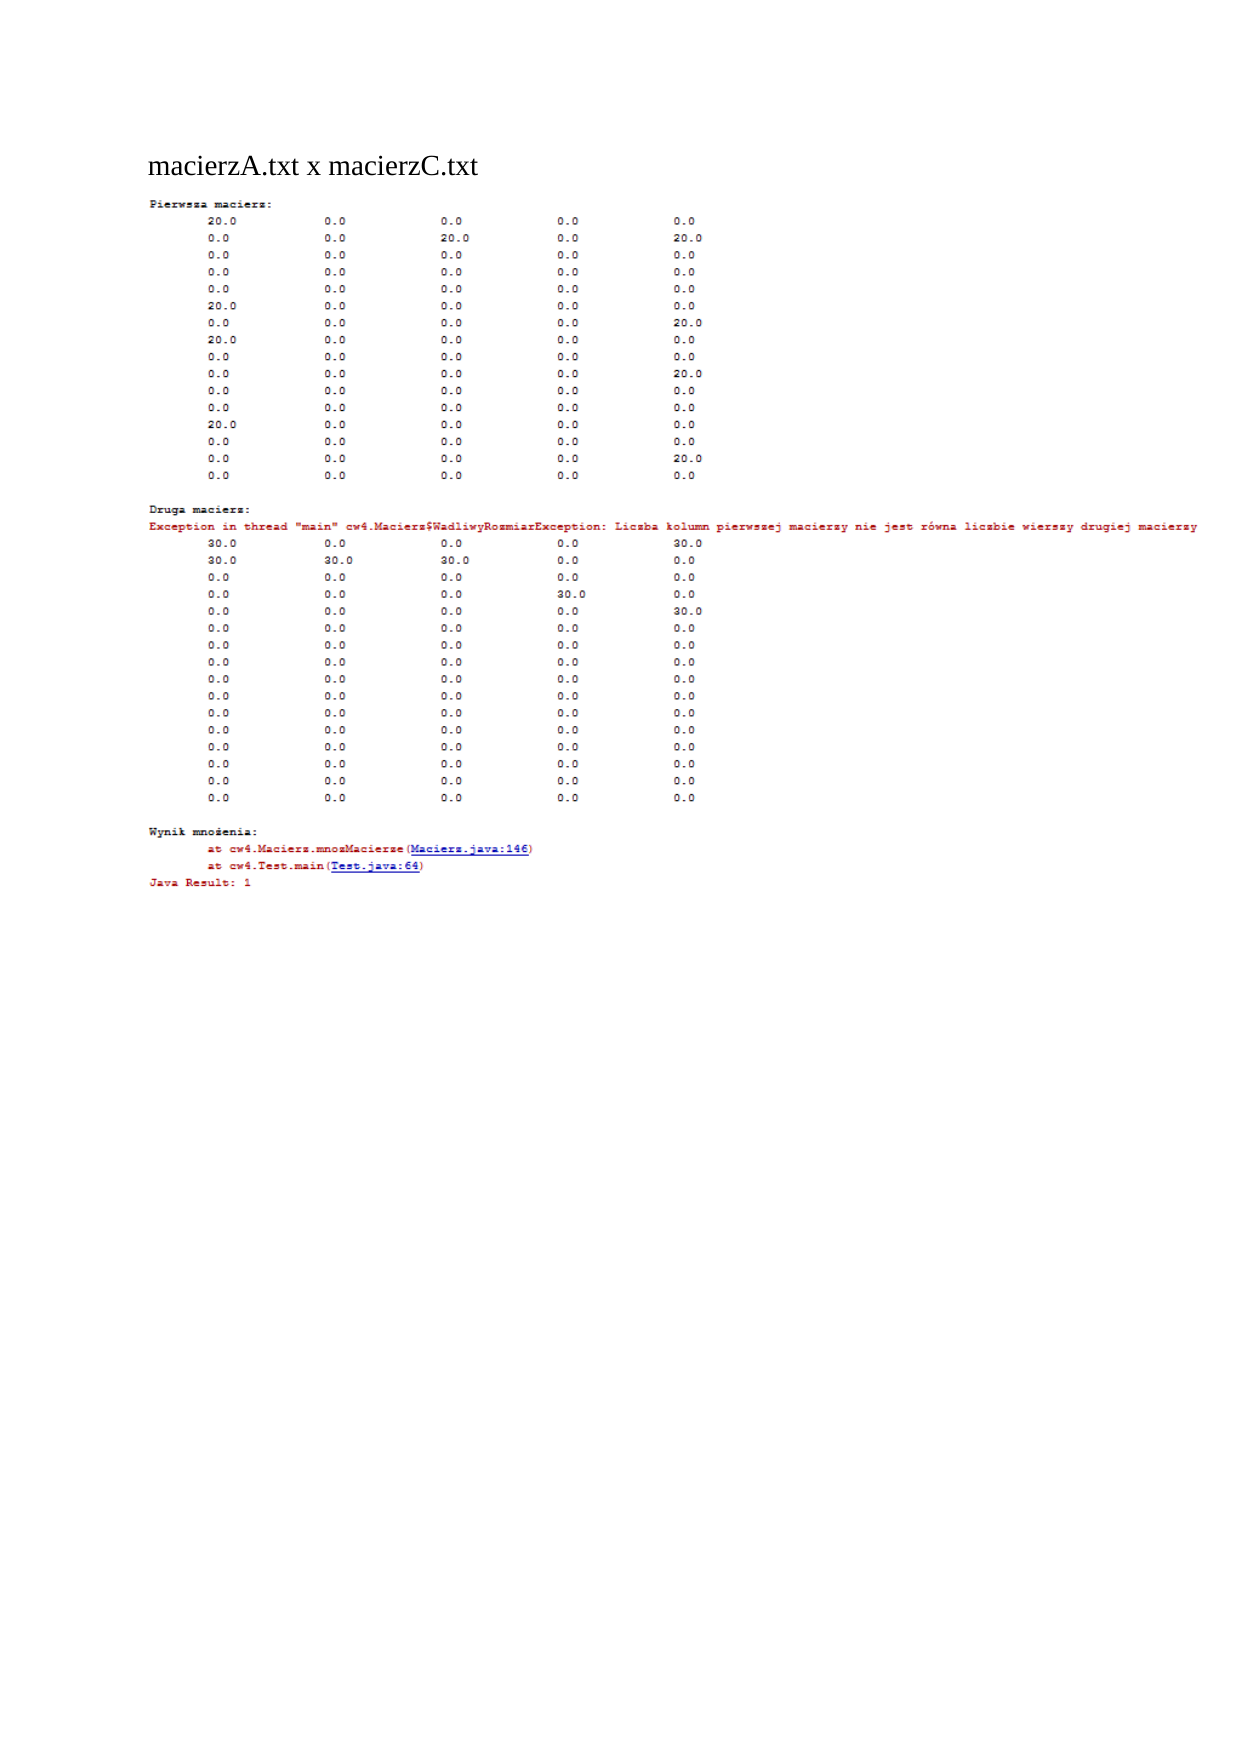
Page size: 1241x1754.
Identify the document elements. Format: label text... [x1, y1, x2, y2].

picture [147, 181, 1213, 891]
text macierzA.txt x macierzC.txt [148, 148, 1093, 181]
